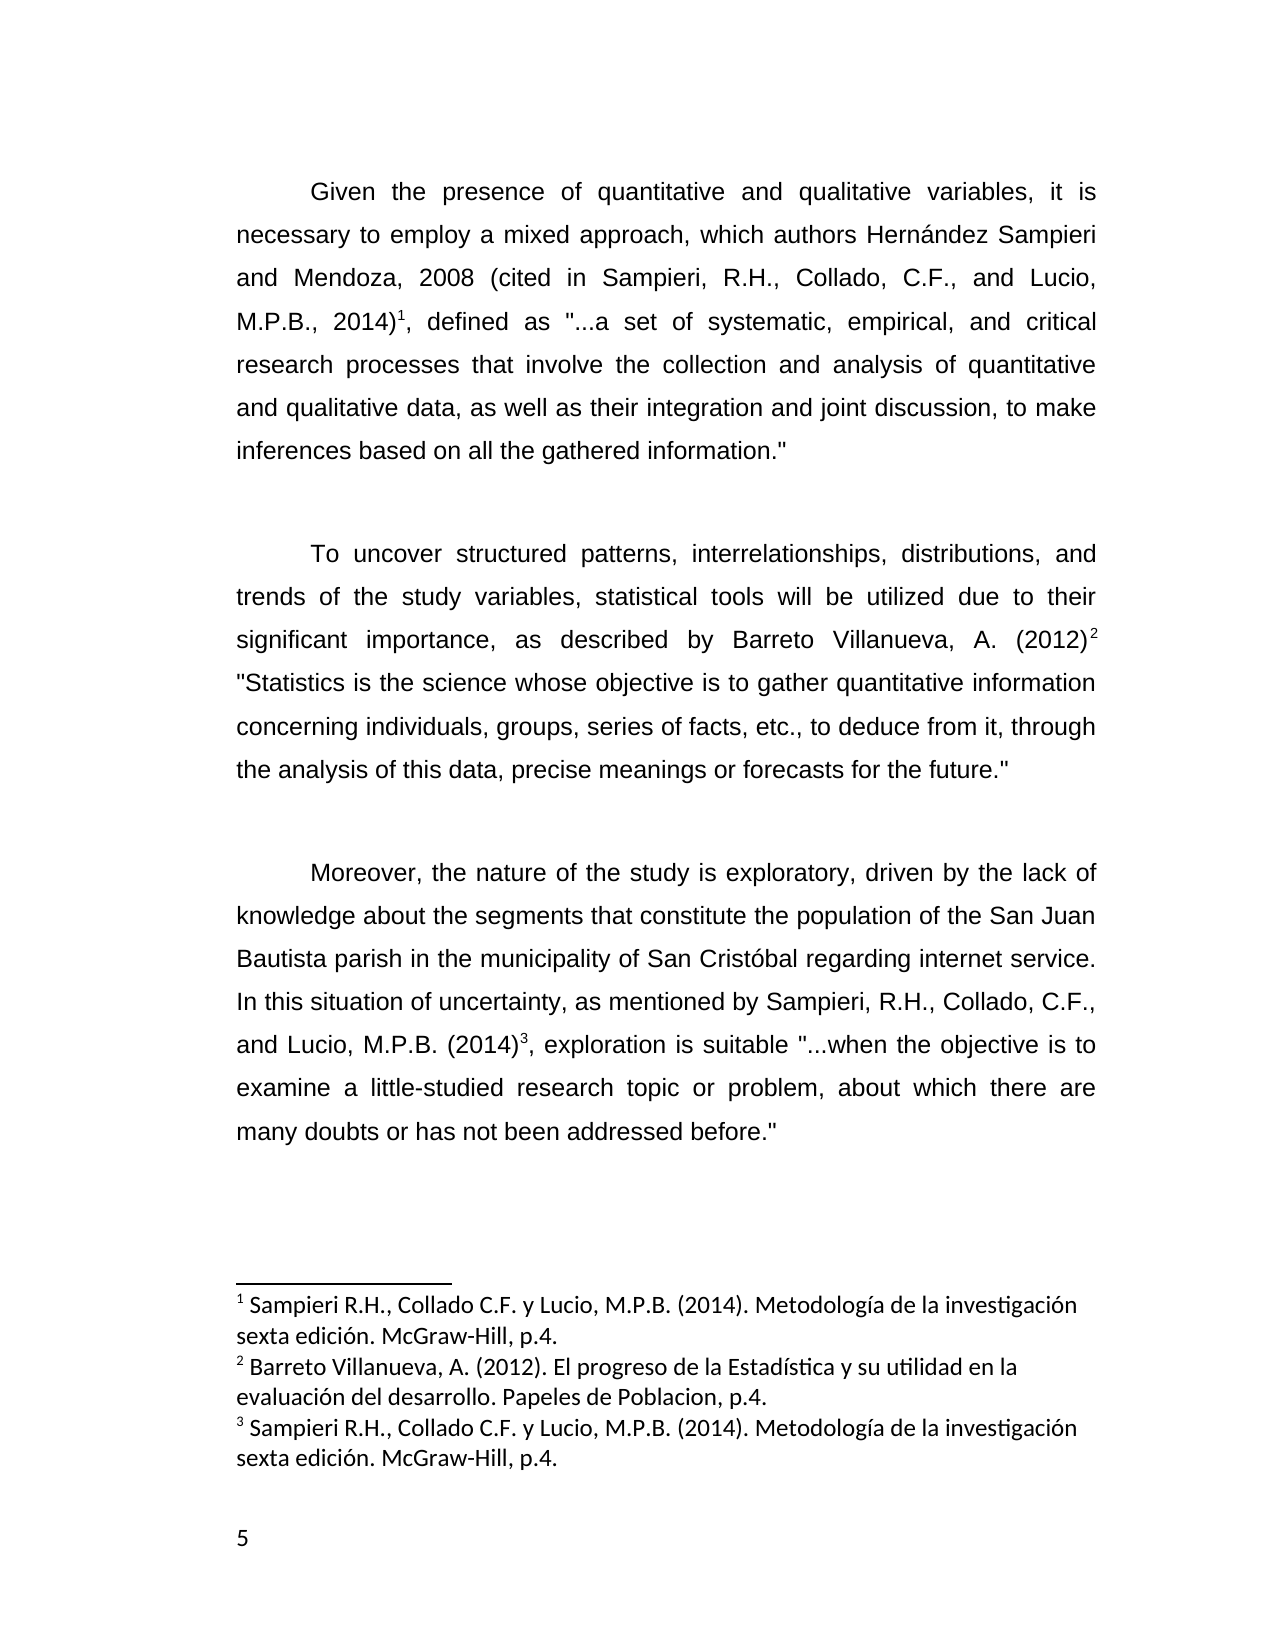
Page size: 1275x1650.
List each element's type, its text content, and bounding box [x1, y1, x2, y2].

text To uncover structured patterns, interrelationships, distributions, and trends of the study variables, statistical tools will be utilized due to their significant importance, as described by Barreto Villanueva, A. (2012) "Statistics is the science whose objective is to gather quantitative information concerning individuals, groups, series of facts, etc., to deduce from it, through the analysis of this data, precise meanings or forecasts for the future." [236, 539, 1098, 783]
text Given the presence of quantitative and qualitative variables, it is necessary to employ a mixed approach, which authors Hernández Sampieri and Mendoza, 2008 (cited in Sampieri, R.H., Collado, C.F., and Lucio, M.P.B., 2014), defined as "...a set of systematic, empirical, and critical research processes that involve the collection and analysis of quantitative and qualitative data, as well as their integration and joint discussion, to make inferences based on all the gathered information." [236, 177, 1098, 465]
text Moreover, the nature of the study is exploratory, driven by the lack of knowledge about the segments that constitute the population of the San Juan Bautista parish in the municipality of San Cristóbal regarding internet service. In this situation of uncertainty, as mentioned by Sampieri, R.H., Collado, C.F., and Lucio, M.P.B. (2014), exploration is suitable "...when the objective is to examine a little-studied research topic or problem, about which there are many doubts or has not been addressed before." [236, 858, 1098, 1145]
